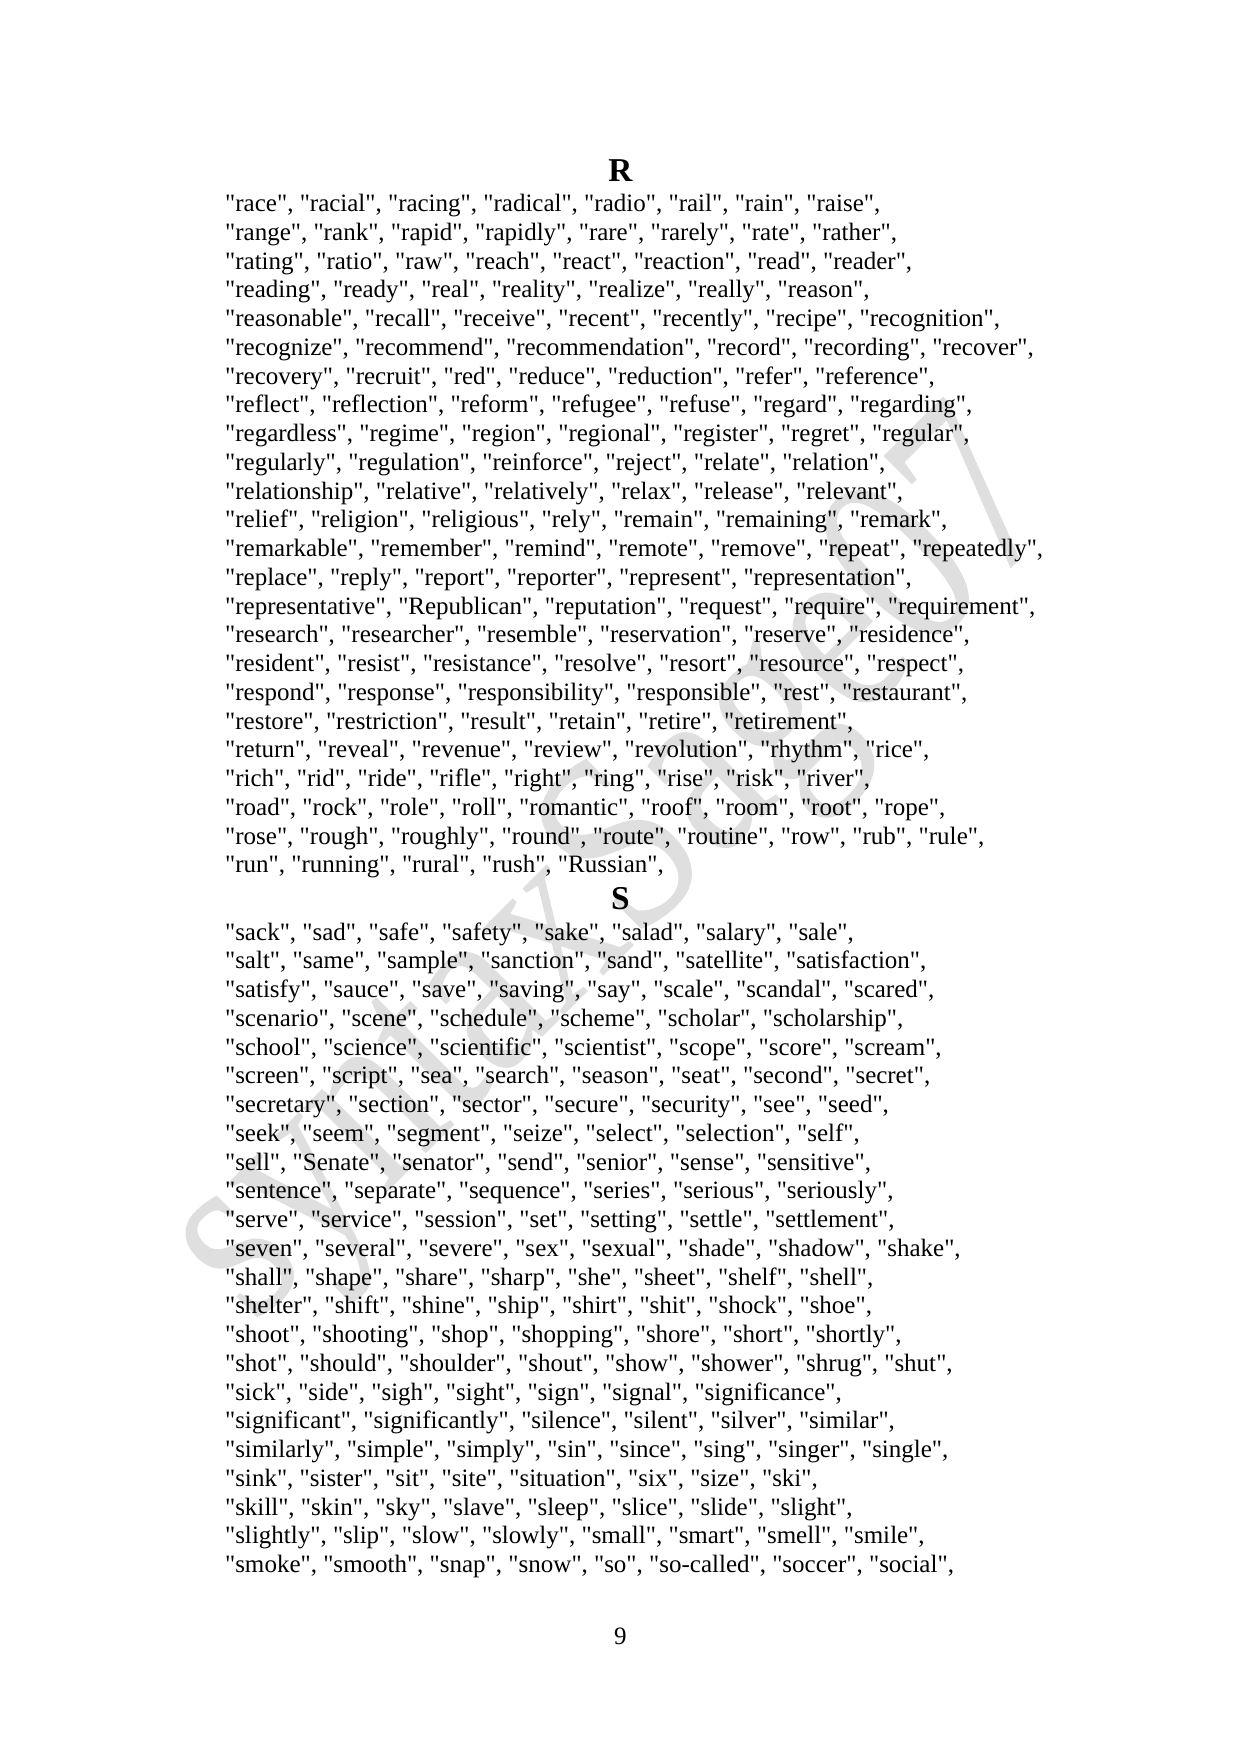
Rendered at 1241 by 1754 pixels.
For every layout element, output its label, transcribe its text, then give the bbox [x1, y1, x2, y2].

text "research", "researcher", "resemble", "reservation", "reserve", "residence", [150, 619, 1090, 648]
text "resident", "resist", "resistance", "resolve", "resort", "resource", "respect", [150, 648, 1090, 677]
text "remarkable", "remember", "remind", "remote", "remove", "repeat", "repeatedly", [150, 533, 1090, 562]
text "rich", "rid", "ride", "rifle", "right", "ring", "rise", "risk", "river", [150, 763, 1090, 792]
text "salt", "same", "sample", "sanction", "sand", "satellite", "satisfaction", [150, 945, 1090, 974]
text "reading", "ready", "real", "reality", "realize", "really", "reason", [150, 274, 1090, 303]
text "reflect", "reflection", "reform", "refugee", "refuse", "regard", "regarding", [150, 389, 1090, 418]
text "shall", "shape", "share", "sharp", "she", "sheet", "shelf", "shell", [150, 1262, 1090, 1290]
text "run", "running", "rural", "rush", "Russian", [150, 849, 1090, 878]
text "similarly", "simple", "simply", "sin", "since", "sing", "singer", "single", [150, 1434, 1090, 1463]
text "school", "science", "scientific", "scientist", "scope", "score", "scream", [150, 1032, 1090, 1060]
text R [150, 150, 1090, 188]
text "respond", "response", "responsibility", "responsible", "rest", "restaurant", [150, 677, 1090, 706]
text "rating", "ratio", "raw", "reach", "react", "reaction", "read", "reader", [150, 246, 1090, 274]
text "shot", "should", "shoulder", "shout", "show", "shower", "shrug", "shut", [150, 1348, 1090, 1377]
text "sell", "Senate", "senator", "send", "senior", "sense", "sensitive", [150, 1147, 1090, 1175]
text "shelter", "shift", "shine", "ship", "shirt", "shit", "shock", "shoe", [150, 1290, 1090, 1319]
text "range", "rank", "rapid", "rapidly", "rare", "rarely", "rate", "rather", [150, 217, 1090, 246]
text "relationship", "relative", "relatively", "relax", "release", "relevant", [150, 476, 1090, 504]
text "regardless", "regime", "region", "regional", "register", "regret", "regular", [150, 418, 1090, 447]
text "recognize", "recommend", "recommendation", "record", "recording", "recover", [150, 332, 1090, 361]
text "slightly", "slip", "slow", "slowly", "small", "smart", "smell", "smile", [150, 1520, 1090, 1549]
text "scenario", "scene", "schedule", "scheme", "scholar", "scholarship", [150, 1003, 1090, 1032]
text "smoke", "smooth", "snap", "snow", "so", "so-called", "soccer", "social", [150, 1549, 1090, 1578]
text "reasonable", "recall", "receive", "recent", "recently", "recipe", "recognition", [150, 303, 1090, 332]
text "sack", "sad", "safe", "safety", "sake", "salad", "salary", "sale", [150, 917, 1090, 945]
text "seven", "several", "severe", "sex", "sexual", "shade", "shadow", "shake", [150, 1233, 1090, 1262]
text "sick", "side", "sigh", "sight", "sign", "signal", "significance", [150, 1377, 1090, 1405]
text "representative", "Republican", "reputation", "request", "require", "requirement", [150, 591, 1090, 619]
text S [150, 878, 1090, 917]
text "shoot", "shooting", "shop", "shopping", "shore", "short", "shortly", [150, 1319, 1090, 1348]
text "sentence", "separate", "sequence", "series", "serious", "seriously", [150, 1175, 1090, 1204]
text "restore", "restriction", "result", "retain", "retire", "retirement", [150, 706, 1090, 734]
text "return", "reveal", "revenue", "review", "revolution", "rhythm", "rice", [150, 734, 1090, 763]
text "road", "rock", "role", "roll", "romantic", "roof", "room", "root", "rope", [150, 792, 1090, 821]
text "rose", "rough", "roughly", "round", "route", "routine", "row", "rub", "rule", [150, 821, 1090, 849]
text "recovery", "recruit", "red", "reduce", "reduction", "refer", "reference", [150, 361, 1090, 389]
text "skill", "skin", "sky", "slave", "sleep", "slice", "slide", "slight", [150, 1492, 1090, 1520]
text "screen", "script", "sea", "search", "season", "seat", "second", "secret", [150, 1060, 1090, 1089]
text "regularly", "regulation", "reinforce", "reject", "relate", "relation", [150, 447, 1090, 476]
text "race", "racial", "racing", "radical", "radio", "rail", "rain", "raise", [150, 188, 1090, 217]
text "secretary", "section", "sector", "secure", "security", "see", "seed", [150, 1089, 1090, 1118]
text "relief", "religion", "religious", "rely", "remain", "remaining", "remark", [150, 504, 1090, 533]
text "serve", "service", "session", "set", "setting", "settle", "settlement", [150, 1204, 1090, 1233]
text "seek", "seem", "segment", "seize", "select", "selection", "self", [150, 1118, 1090, 1147]
text "satisfy", "sauce", "save", "saving", "say", "scale", "scandal", "scared", [150, 974, 1090, 1003]
text "replace", "reply", "report", "reporter", "represent", "representation", [150, 562, 1090, 591]
text "sink", "sister", "sit", "site", "situation", "six", "size", "ski", [150, 1463, 1090, 1492]
text "significant", "significantly", "silence", "silent", "silver", "similar", [150, 1405, 1090, 1434]
